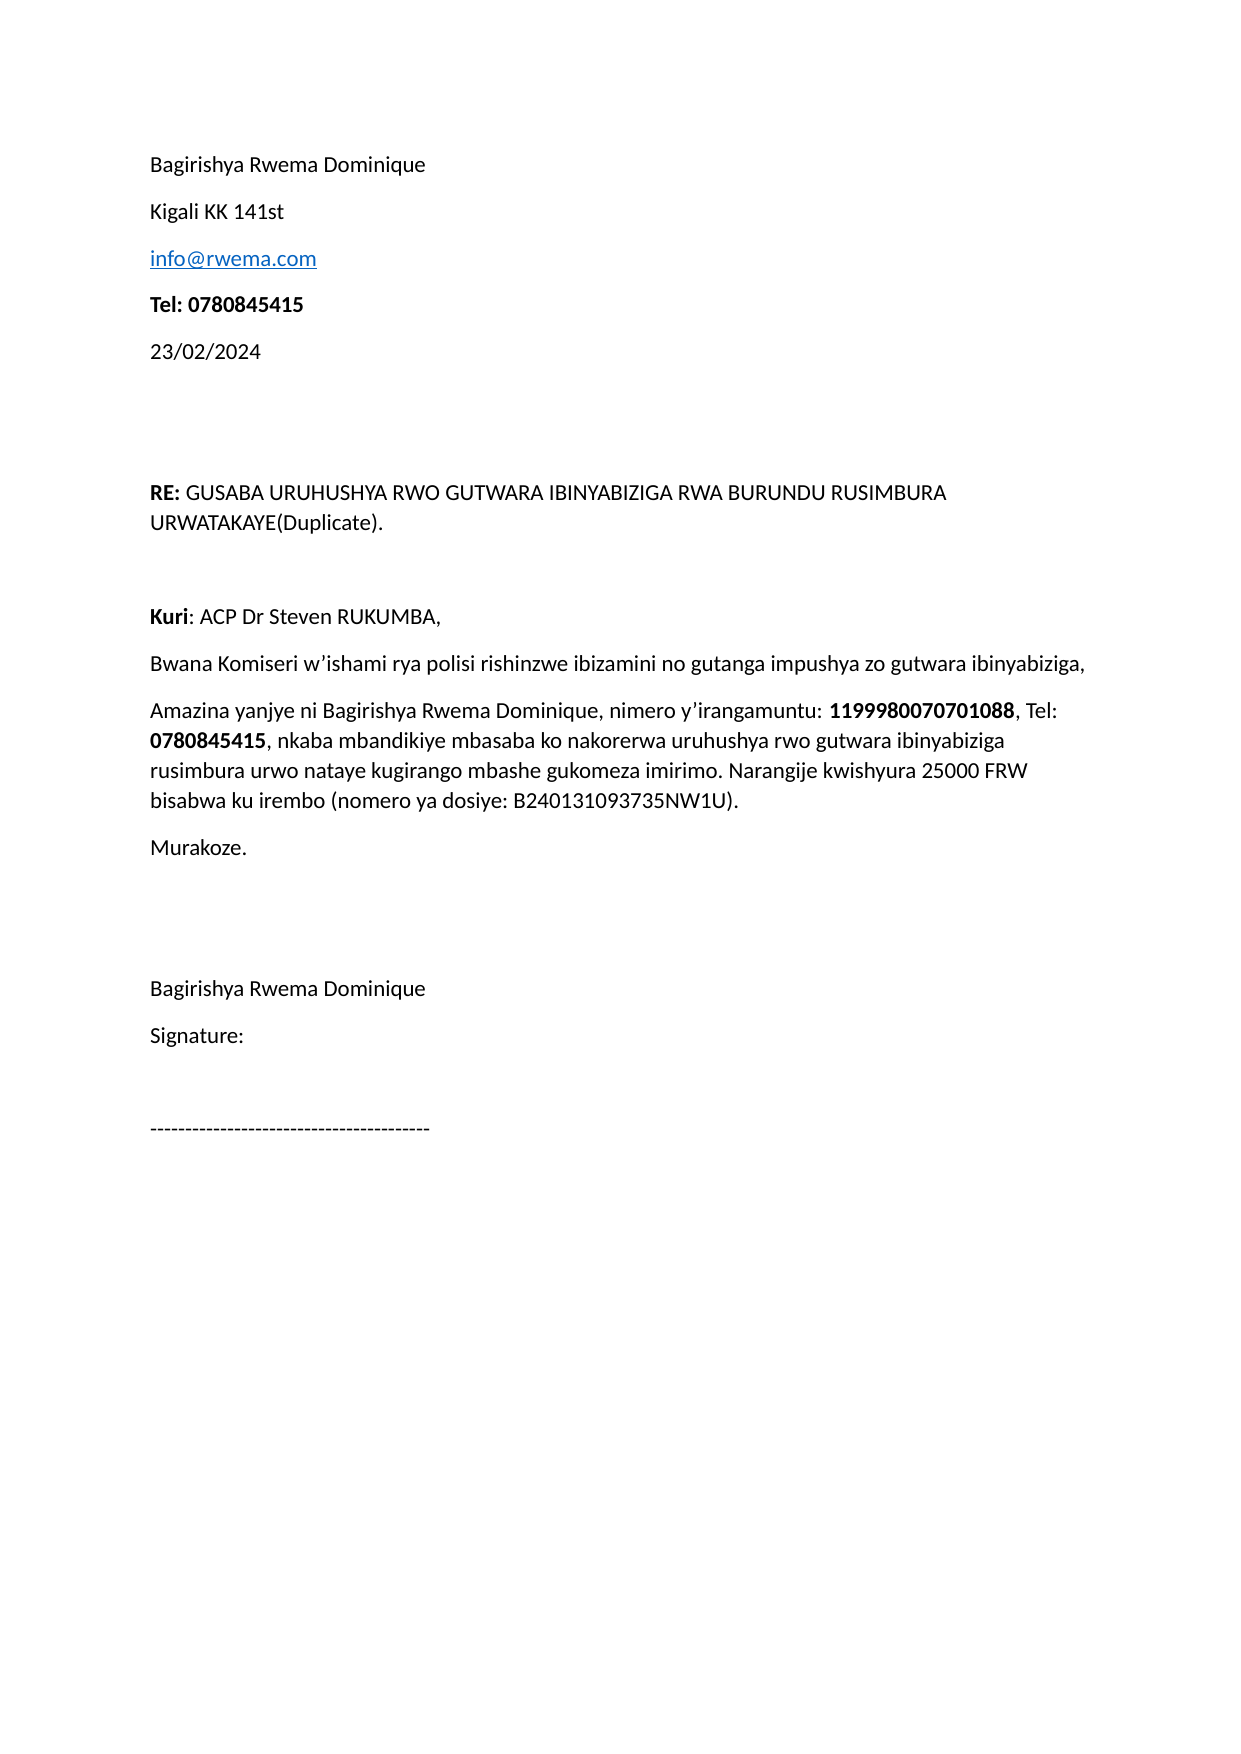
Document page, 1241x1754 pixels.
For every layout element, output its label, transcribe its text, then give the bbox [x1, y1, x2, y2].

text Murakoze. [150, 833, 1090, 861]
text 23/02/2024 [150, 337, 1090, 366]
text info@rwema.com [150, 244, 1090, 272]
text RE: GUSABA URUHUSHYA RWO GUTWARA IBINYABIZIGA RWA BURUNDU RUSIMBURA URWATAKAYE(Duplicate). [150, 478, 1090, 536]
text Bagirishya Rwema Dominique [150, 150, 1090, 178]
text Bagirishya Rwema Dominique [150, 974, 1090, 1002]
text Signature: [150, 1021, 1090, 1049]
text Kigali KK 141st [150, 197, 1090, 225]
text ---------------------------------------- [150, 1114, 1090, 1143]
text Bwana Komiseri w’ishami rya polisi rishinzwe ibizamini no gutanga impushya zo gutwara ibinyabiziga, [150, 649, 1090, 677]
text Kuri: ACP Dr Steven RUKUMBA, [150, 602, 1090, 630]
text Amazina yanjye ni Bagirishya Rwema Dominique, nimero y’irangamuntu: 1199980070701088, Tel: 0780845415, nkaba mbandikiye mbasaba ko nakorerwa uruhushya rwo gutwara ibinyabiziga rusimbura urwo nataye kugirango mbashe gukomeza imirimo. Narangije kwishyura 25000 FRW bisabwa ku irembo (nomero ya dosiye: B240131093735NW1U). [150, 696, 1090, 814]
text Tel: 0780845415 [150, 291, 1090, 319]
